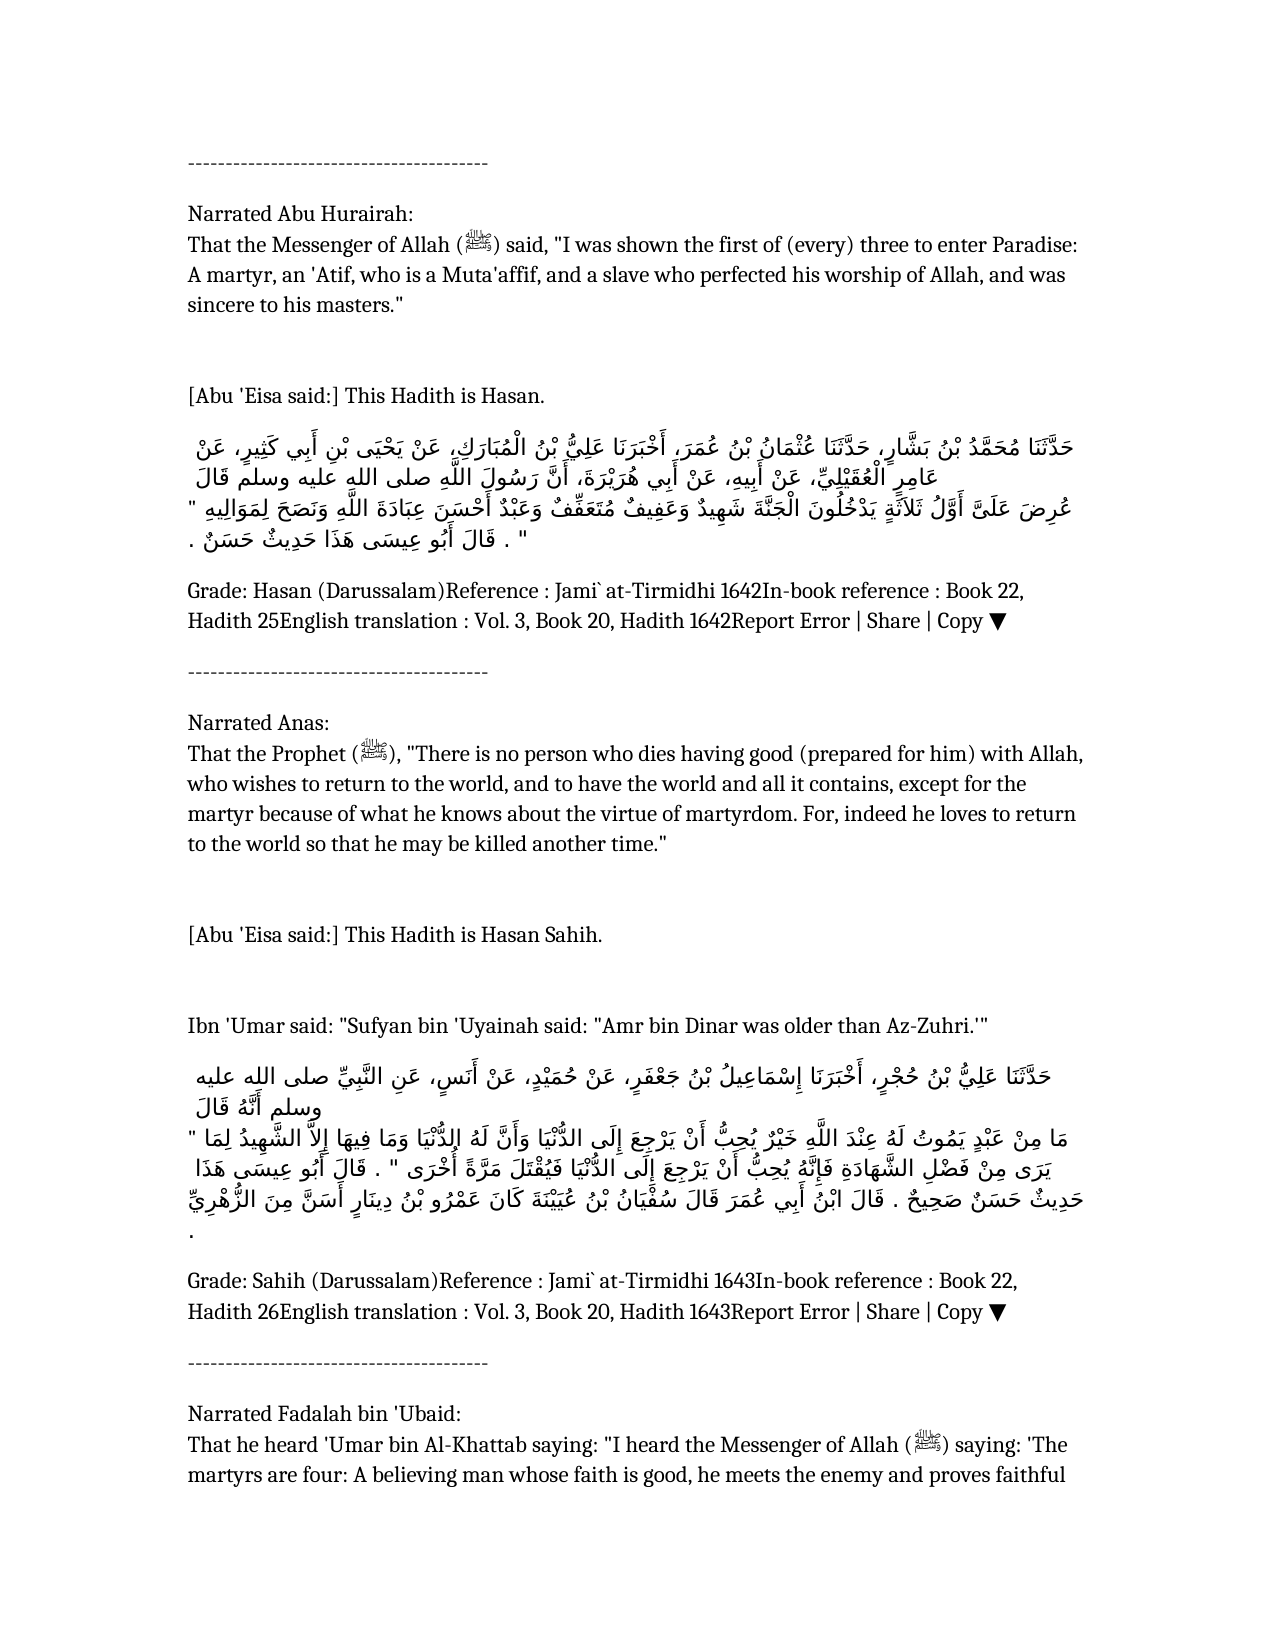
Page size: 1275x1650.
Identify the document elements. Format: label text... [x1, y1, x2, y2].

text ---------------------------------------- [187, 150, 1087, 176]
text Narrated Abu Hurairah: That the Messenger of Allah (ﷺ) said, "I was shown the first of (every) three to enter Paradise: A martyr, an 'Atif, who is a Muta'affif, and a slave who perfected his worship of Allah, and was sincere to his masters." [Abu 'Eisa said:] This Hadith is Hasan. [187, 201, 1087, 409]
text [187, 1401, 1087, 1488]
text Narrated Anas: That the Prophet (ﷺ), "There is no person who dies having good (prepared for him) with Allah, who wishes to return to the world, and to have the world and all it contains, except for the martyr because of what he knows about the virtue of martyrdom. For, indeed he loves to return to the world so that he may be killed another time." [Abu 'Eisa said:] This Hadith is Hasan Sahih. Ibn 'Umar said: "Sufyan bin 'Uyainah said: "Amr bin Dinar was older than Az-Zuhri.'" [187, 710, 1087, 1039]
text حَدَّثَنَا عَلِيُّ بْنُ حُجْرٍ، أَخْبَرَنَا إِسْمَاعِيلُ بْنُ جَعْفَرٍ، عَنْ حُمَيْدٍ، عَنْ أَنَسٍ، عَنِ النَّبِيِّ صلى الله عليه وسلم أَنَّهُ قَالَ ‏ "‏ مَا مِنْ عَبْدٍ يَمُوتُ لَهُ عِنْدَ اللَّهِ خَيْرٌ يُحِبُّ أَنْ يَرْجِعَ إِلَى الدُّنْيَا وَأَنَّ لَهُ الدُّنْيَا وَمَا فِيهَا إِلاَّ الشَّهِيدُ لِمَا يَرَى مِنْ فَضْلِ الشَّهَادَةِ فَإِنَّهُ يُحِبُّ أَنْ يَرْجِعَ إِلَى الدُّنْيَا فَيُقْتَلَ مَرَّةً أُخْرَى ‏"‏ ‏.‏ قَالَ أَبُو عِيسَى هَذَا حَدِيثٌ حَسَنٌ صَحِيحٌ ‏.‏ قَالَ ابْنُ أَبِي عُمَرَ قَالَ سُفْيَانُ بْنُ عُيَيْنَةَ كَانَ عَمْرُو بْنُ دِينَارٍ أَسَنَّ مِنَ الزُّهْرِيِّ ‏.‏ [187, 1063, 1087, 1243]
text ---------------------------------------- [187, 659, 1087, 685]
text Grade: Hasan (Darussalam)Reference : Jami` at-Tirmidhi 1642In-book reference : Book 22, Hadith 25English translation : Vol. 3, Book 20, Hadith 1642Report Error | Share | Copy ▼ [187, 577, 1087, 634]
text حَدَّثَنَا مُحَمَّدُ بْنُ بَشَّارٍ، حَدَّثَنَا عُثْمَانُ بْنُ عُمَرَ، أَخْبَرَنَا عَلِيُّ بْنُ الْمُبَارَكِ، عَنْ يَحْيَى بْنِ أَبِي كَثِيرٍ، عَنْ عَامِرٍ الْعُقَيْلِيِّ، عَنْ أَبِيهِ، عَنْ أَبِي هُرَيْرَةَ، أَنَّ رَسُولَ اللَّهِ صلى الله عليه وسلم قَالَ ‏ "‏ عُرِضَ عَلَىَّ أَوَّلُ ثَلاَثَةٍ يَدْخُلُونَ الْجَنَّةَ شَهِيدٌ وَعَفِيفٌ مُتَعَفِّفٌ وَعَبْدٌ أَحْسَنَ عِبَادَةَ اللَّهِ وَنَصَحَ لِمَوَالِيهِ ‏"‏ ‏.‏ قَالَ أَبُو عِيسَى هَذَا حَدِيثٌ حَسَنٌ ‏.‏ [187, 434, 1087, 553]
text Grade: Sahih (Darussalam)Reference : Jami` at-Tirmidhi 1643In-book reference : Book 22, Hadith 26English translation : Vol. 3, Book 20, Hadith 1643Report Error | Share | Copy ▼ [187, 1268, 1087, 1325]
text ---------------------------------------- [187, 1349, 1087, 1376]
